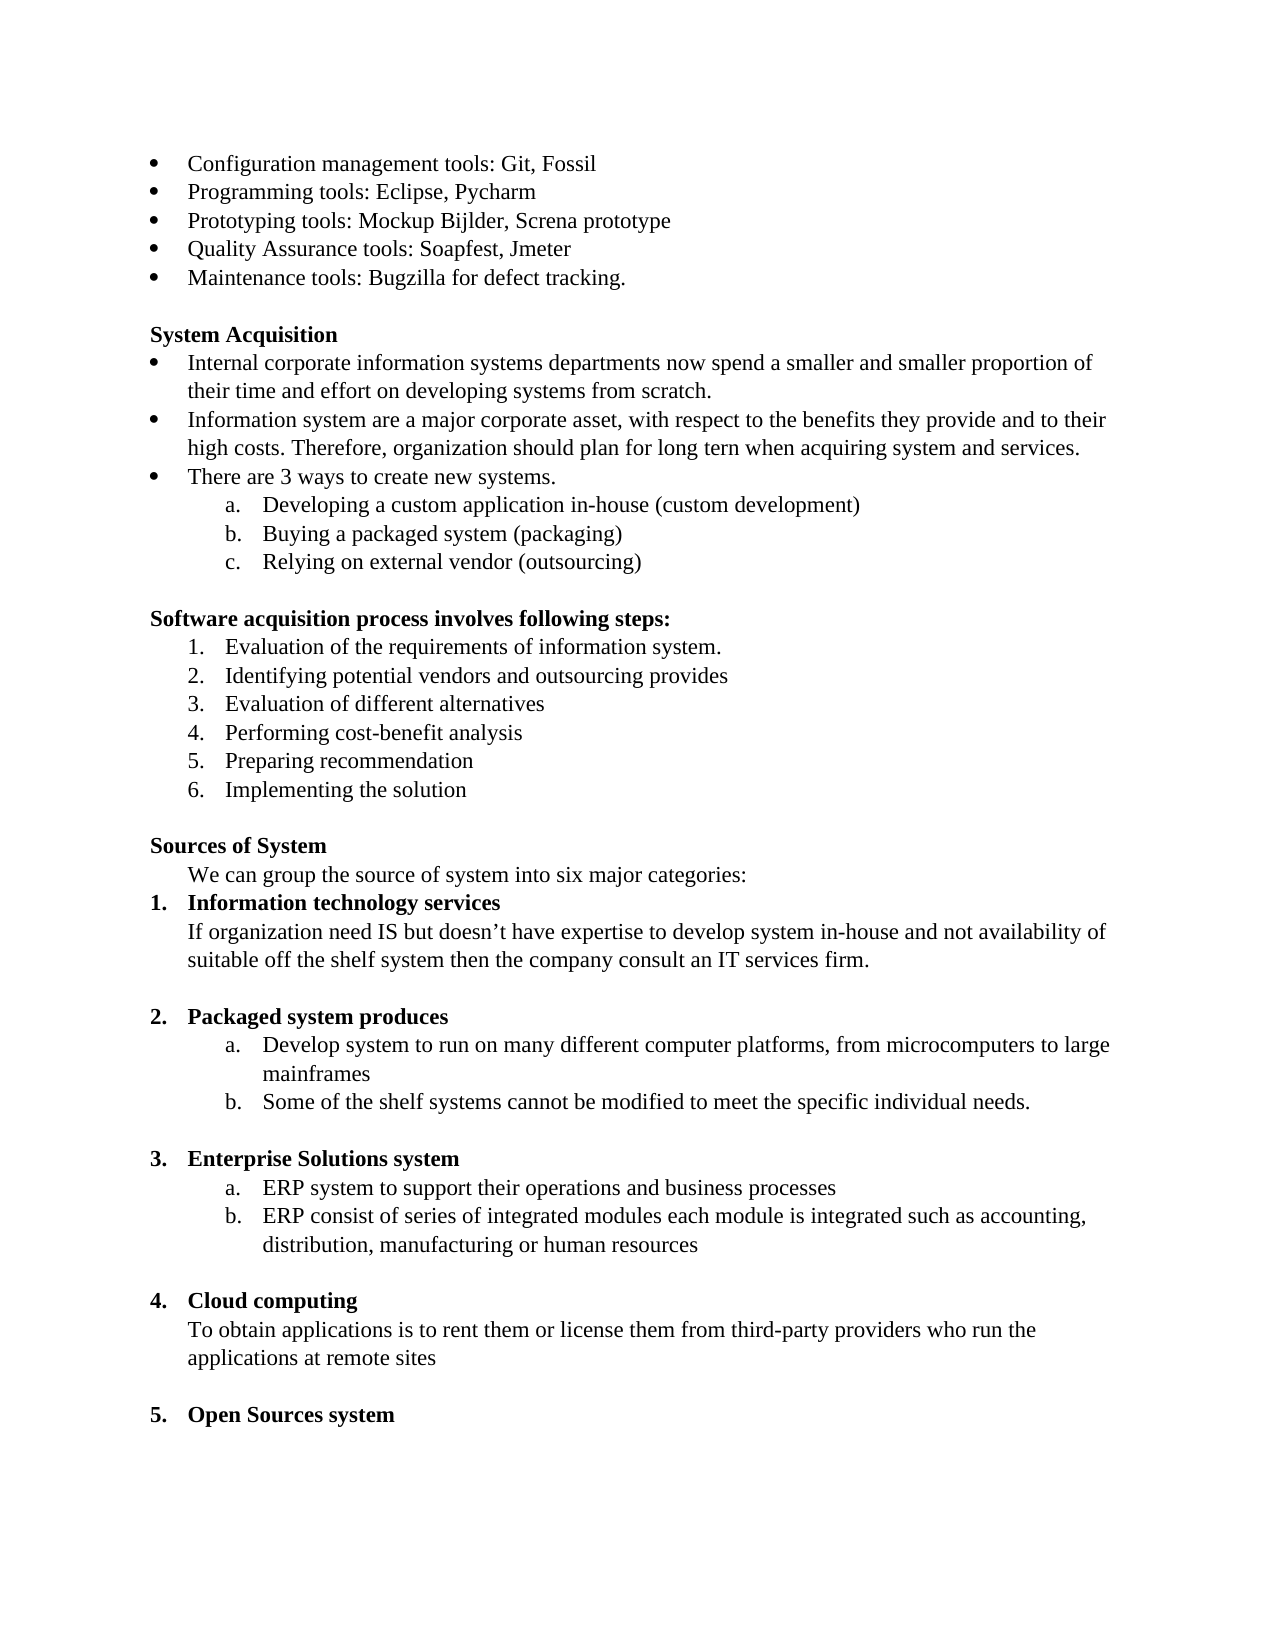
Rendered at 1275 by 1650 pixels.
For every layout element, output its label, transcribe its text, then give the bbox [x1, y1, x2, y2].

list Sources of System [150, 832, 1125, 859]
list Open Sources system [150, 1401, 1125, 1428]
list Quality Assurance tools: Soapfest, Jmeter [150, 235, 1125, 262]
list Performing cost-benefit analysis [187, 719, 1125, 745]
list Develop system to run on many different computer platforms, from microcomputers to large mainframes [225, 1032, 1125, 1086]
list ERP system to support their operations and business processes [225, 1174, 1125, 1200]
list Identifying potential vendors and outsourcing provides [187, 662, 1125, 688]
list Developing a custom application in-house (custom development) [225, 491, 1125, 518]
list ERP consist of series of integrated modules each module is integrated such as accounting, distribution, manufacturing or human resources [225, 1202, 1125, 1257]
list There are 3 ways to create new systems. [150, 463, 1125, 489]
list If organization need IS but doesn’t have expertise to develop system in-house and not availability of suitable off the shelf system then the company consult an IT services firm. [187, 918, 1125, 973]
list Preparing recommendation [187, 747, 1125, 773]
list We can group the source of system into six major categories: [150, 861, 1125, 887]
list Information technology services [150, 889, 1125, 916]
list Evaluation of different alternatives [187, 690, 1125, 717]
list Internal corporate information systems departments now spend a smaller and smaller proportion of their time and effort on developing systems from scratch. [150, 349, 1125, 404]
list Software acquisition process involves following steps: [150, 605, 1125, 631]
list Cloud computing [150, 1287, 1125, 1314]
list Buying a packaged system (packaging) [225, 520, 1125, 546]
list Information system are a major corporate asset, with respect to the benefits they provide and to their high costs. Therefore, organization should plan for long tern when acquiring system and services. [150, 406, 1125, 461]
list Relying on external vendor (outsourcing) [225, 548, 1125, 574]
list To obtain applications is to rent them or license them from third-party providers who run the applications at remote sites [187, 1316, 1125, 1371]
list System Acquisition [150, 321, 1125, 347]
list Programming tools: Eclipse, Pycharm [150, 178, 1125, 205]
list Evaluation of the requirements of information system. [187, 633, 1125, 660]
list Enterprise Solutions system [150, 1145, 1125, 1172]
list Prototyping tools: Mockup Bijlder, Screna prototype [150, 207, 1125, 233]
list Packaged system produces [150, 1003, 1125, 1029]
list Implementing the solution [187, 776, 1125, 802]
list Some of the shelf systems cannot be modified to meet the specific individual needs. [225, 1088, 1125, 1115]
list Maintenance tools: Bugzilla for defect tracking. [150, 264, 1125, 290]
list Configuration management tools: Git, Fossil [150, 150, 1125, 176]
